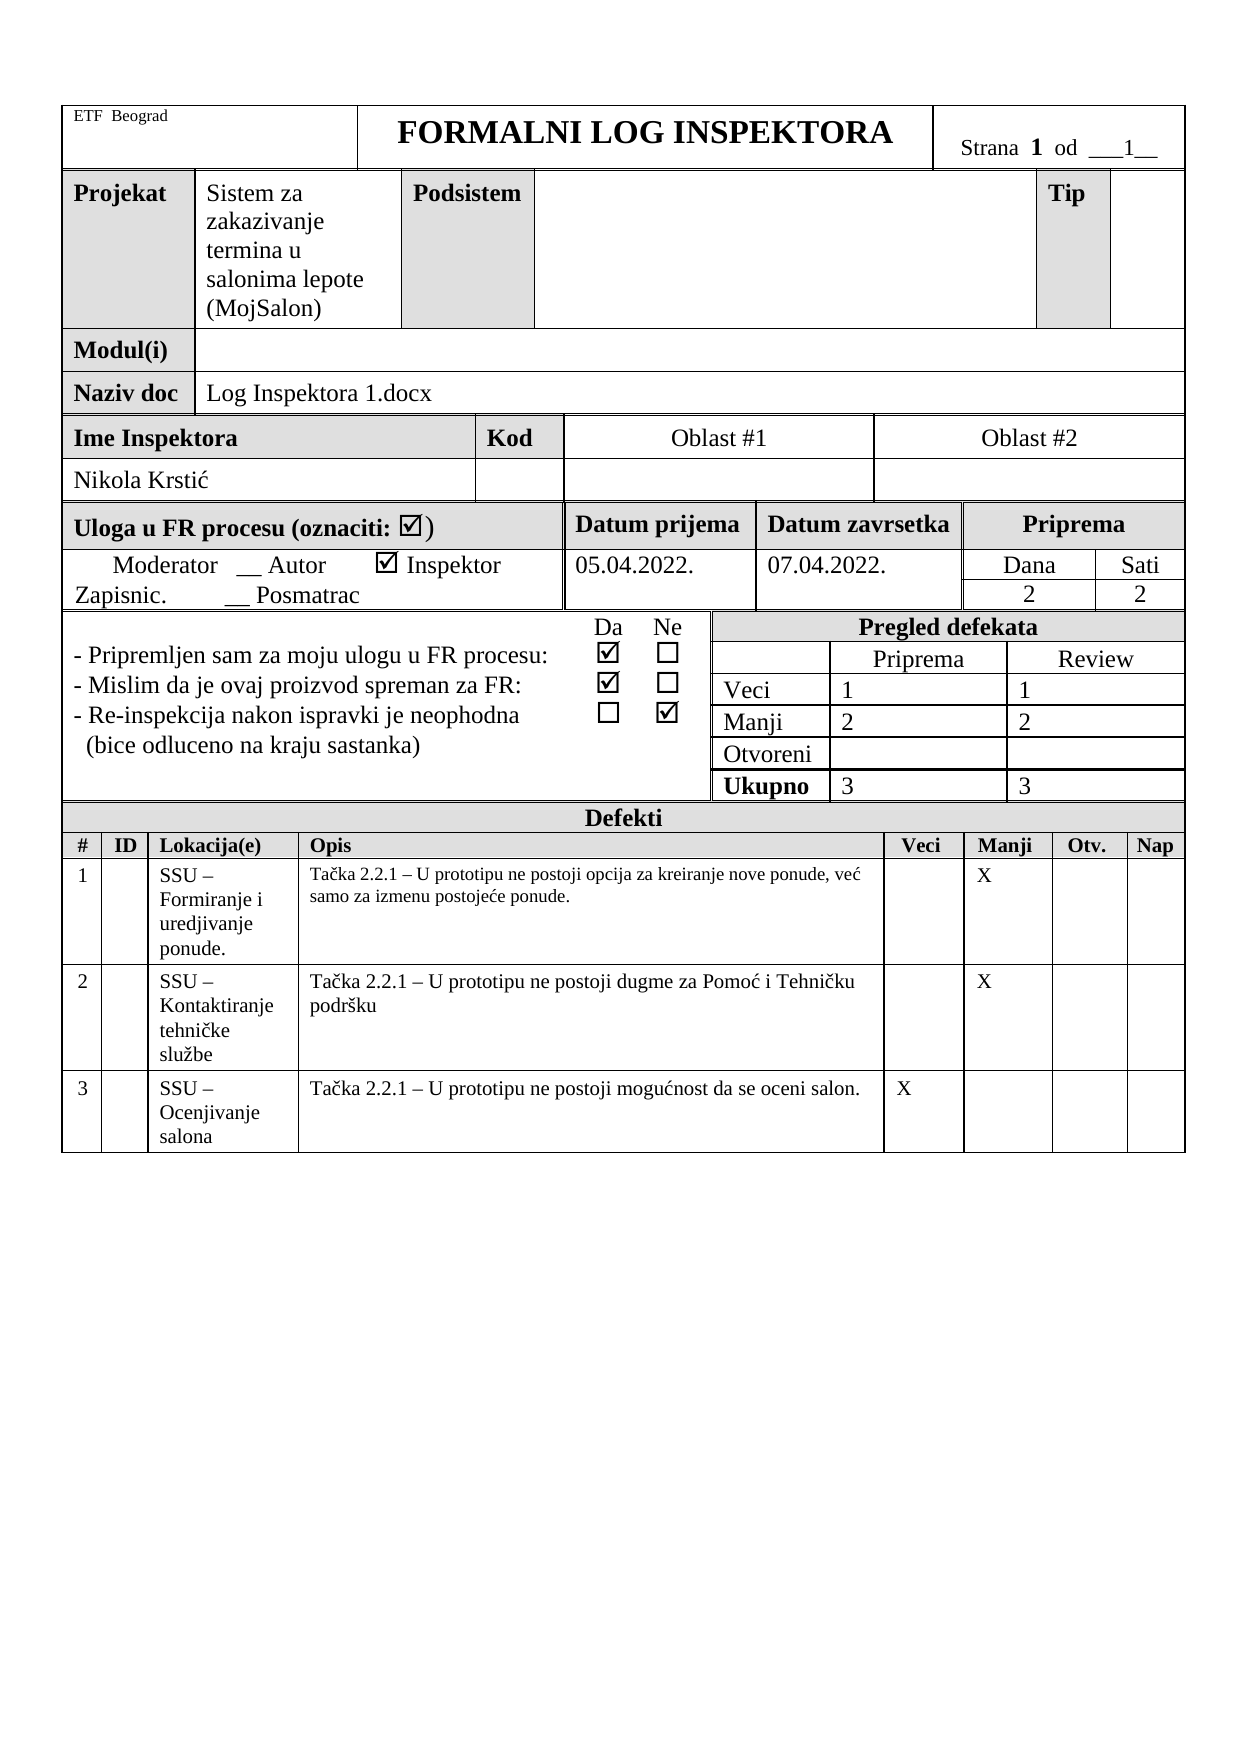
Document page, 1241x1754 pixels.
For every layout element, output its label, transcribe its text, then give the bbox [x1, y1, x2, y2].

table_cell 2 [63, 965, 101, 1070]
table_cell [1004, 1071, 1052, 1152]
table_cell SSU – Ocenjivanje salona [149, 1071, 298, 1152]
table_cell [1111, 171, 1184, 328]
table_cell SSU – Kontaktiranje tehničke službe [149, 965, 298, 1070]
table_cell Oblast #2 [875, 416, 1184, 458]
table_cell ID [102, 833, 147, 857]
table_cell Podsistem [402, 171, 534, 328]
table_cell X [965, 859, 1004, 964]
table_cell 3 [831, 771, 1006, 800]
table_cell Datum prijema [566, 503, 755, 549]
table_cell Kod [476, 416, 563, 458]
table_cell [875, 459, 1184, 500]
table_cell [1008, 738, 1184, 768]
table_cell Da Ne - Pripremljen sam za moju ulogu u FR procesu: - Mislim da je ovaj proizvod spreman za FR: - Re-inspekcija nakon ispravki je neophodna (bice odluceno na kraju sastanka) [63, 612, 710, 800]
table_cell Oblast #1 [565, 416, 873, 458]
table_cell # [63, 833, 101, 857]
table_cell [102, 859, 147, 964]
table_cell Review [1008, 642, 1184, 672]
table_header Strana 1 od ___1__ [934, 106, 1184, 168]
table_cell Ime Inspektora [63, 416, 475, 458]
table_cell [102, 1071, 147, 1152]
table_cell Log Inspektora 1.docx [196, 372, 1184, 413]
table_cell Ukupno [713, 771, 829, 800]
table_header ETF Beograd [63, 106, 357, 168]
table_cell Veci [885, 833, 963, 857]
table_cell Tačka 2.2.1 – U prototipu ne postoji dugme za Pomoć i Tehničku podršku [299, 965, 883, 1070]
table_cell [476, 459, 563, 500]
table_cell Naziv doc [63, 372, 194, 413]
table_cell [713, 642, 829, 672]
table_cell [924, 1071, 963, 1152]
table_cell Pregled defekata [713, 612, 1184, 641]
table_header FORMALNI LOG INSPEKTORA [358, 106, 932, 168]
table_cell [102, 965, 147, 1070]
table_cell 1 [1008, 674, 1184, 704]
table_cell Manji [965, 833, 1052, 857]
table_cell [1128, 965, 1184, 1070]
table_cell 1 [63, 859, 101, 964]
table_cell Modul(i) [63, 329, 194, 371]
table_cell Nikola Krstić [63, 459, 475, 500]
table_cell [1090, 965, 1127, 1070]
table_cell SSU – Formiranje i uredjivanje ponude. [149, 859, 298, 964]
table_cell Opis [299, 833, 883, 857]
table_cell Priprema [831, 642, 1006, 672]
table_cell 3 [63, 1071, 101, 1152]
table_cell [1004, 859, 1052, 964]
table_cell [924, 965, 963, 1070]
table_cell [1053, 1071, 1090, 1152]
table_cell [1128, 859, 1184, 964]
table_cell Lokacija(e) [149, 833, 298, 857]
table_cell 05.04.2022. [566, 550, 755, 609]
table_cell [1053, 859, 1090, 964]
table_cell Moderator __ Autor Inspektor Zapisnic. __ Posmatrac [63, 550, 562, 609]
table_cell 2 [1008, 706, 1184, 736]
table_cell [565, 459, 873, 500]
table_cell [885, 859, 924, 964]
table_cell [1053, 965, 1090, 1070]
table_cell Datum zavrsetka [757, 503, 961, 549]
table_cell X [885, 1071, 924, 1152]
table_cell Uloga u FR procesu (oznaciti: ) [63, 503, 562, 549]
table_cell Tip [1037, 171, 1110, 328]
table_cell [196, 329, 1184, 371]
table_cell Nap [1128, 833, 1184, 857]
table_cell X [965, 965, 1004, 1070]
table_cell Tačka 2.2.1 – U prototipu ne postoji mogućnost da se oceni salon. [299, 1071, 883, 1152]
table_cell 2 [831, 706, 1006, 736]
table_cell [1090, 859, 1127, 964]
table_cell [1090, 1071, 1127, 1152]
table_cell [885, 965, 924, 1070]
table_cell Manji [713, 706, 829, 736]
table_cell Dana [964, 550, 1095, 579]
table_cell 2 [1096, 580, 1184, 609]
table_cell Sistem za zakazivanje termina u salonima lepote (MojSalon) [196, 171, 401, 328]
table_cell 07.04.2022. [757, 550, 961, 609]
table_cell [535, 171, 1036, 328]
table_cell Sati [1096, 550, 1184, 579]
table_cell [831, 738, 1006, 768]
table_cell 1 [831, 674, 1006, 704]
table_cell [924, 859, 963, 964]
table_cell [1004, 965, 1052, 1070]
table_cell Projekat [63, 171, 194, 328]
table_cell Defekti [63, 803, 1184, 832]
table_cell 3 [1008, 771, 1184, 800]
table_cell Tačka 2.2.1 – U prototipu ne postoji opcija za kreiranje nove ponude, već samo za izmenu postojeće ponude. [299, 859, 883, 964]
table_cell [1128, 1071, 1184, 1152]
table_cell Otvoreni [713, 738, 829, 768]
table_cell 2 [964, 580, 1095, 609]
table_cell Veci [713, 674, 829, 704]
table_cell Priprema [964, 503, 1184, 549]
table_cell Otv. [1053, 833, 1127, 857]
table_cell [965, 1071, 1004, 1152]
